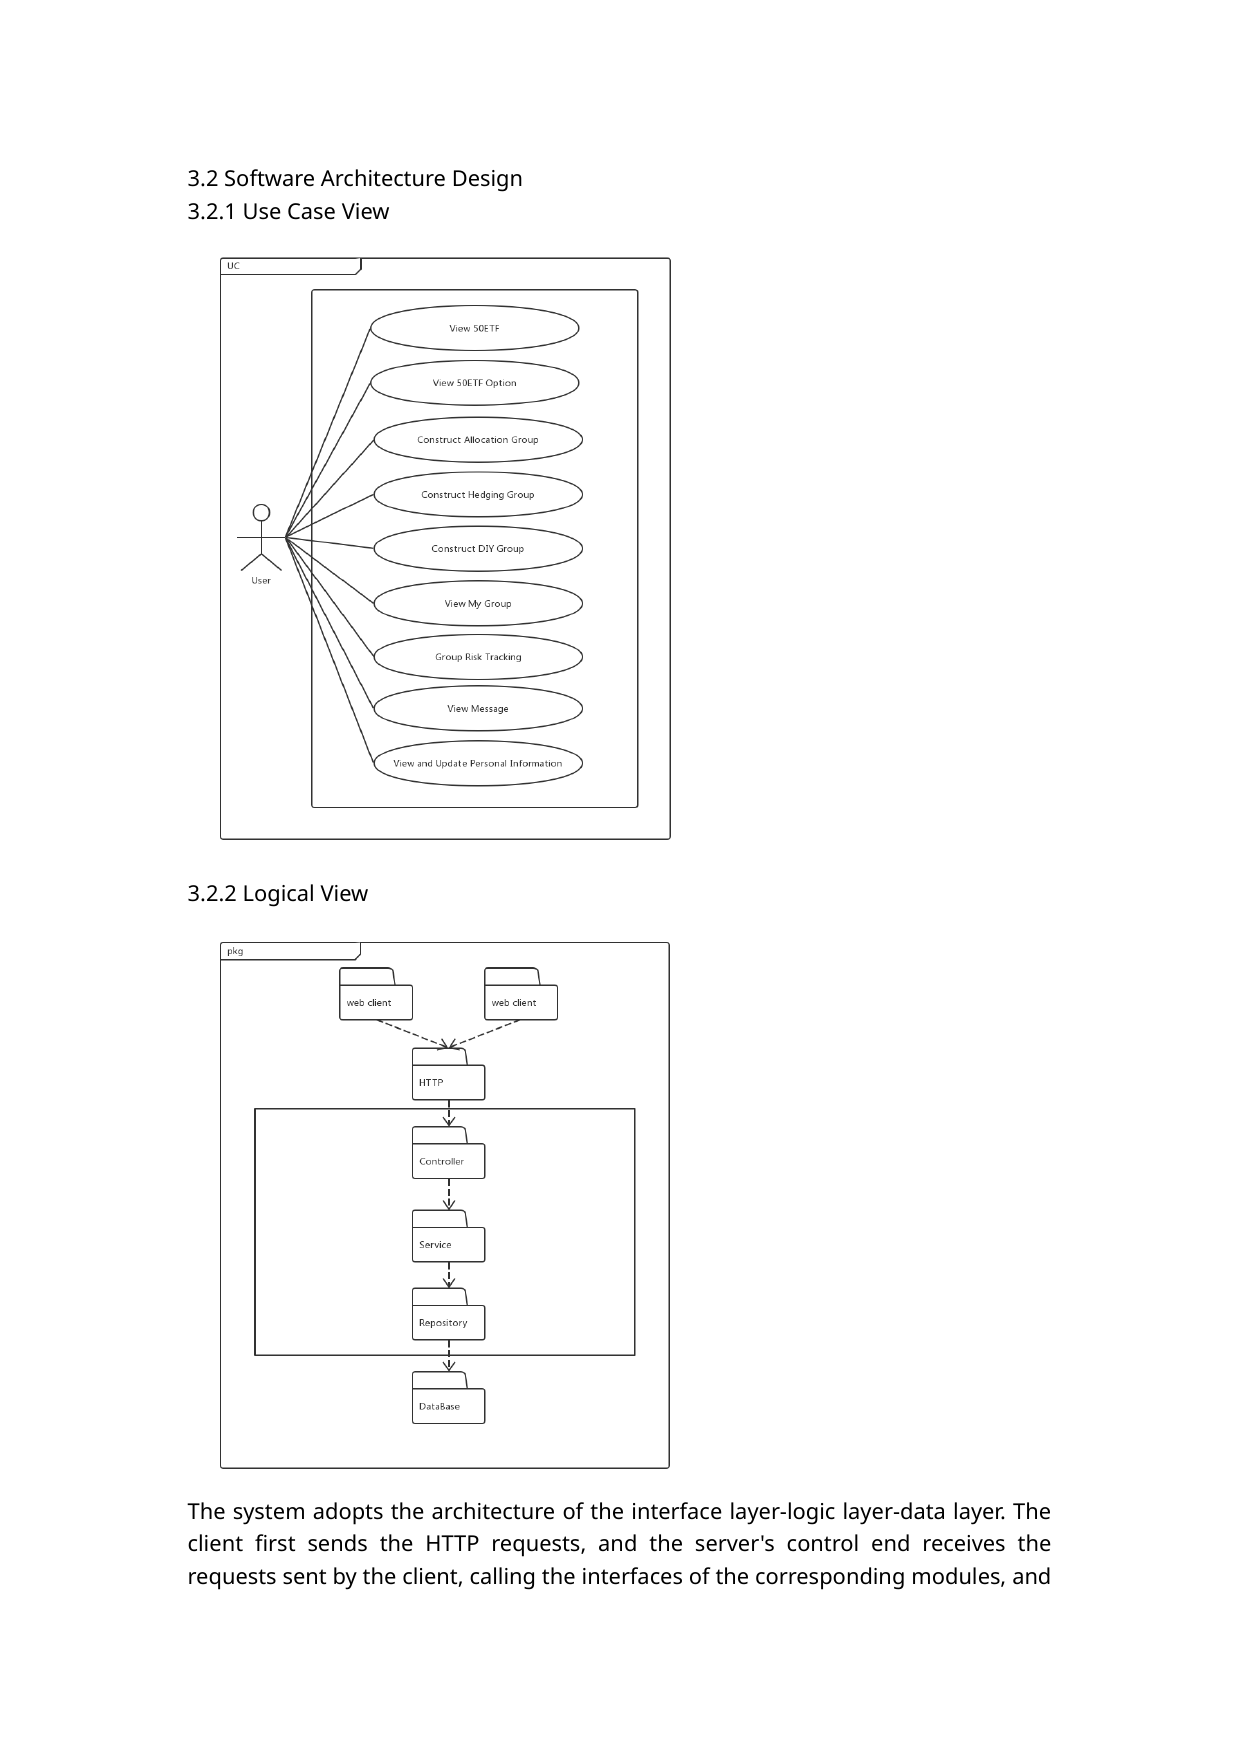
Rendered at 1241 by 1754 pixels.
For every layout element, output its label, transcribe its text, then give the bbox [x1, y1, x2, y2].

picture [187, 909, 690, 1490]
text 3.2.2 Logical View [187, 877, 1053, 909]
text 3.2 Software Architecture Design [187, 162, 1053, 194]
picture [187, 227, 692, 860]
text 3.2.1 Use Case View [187, 194, 1053, 227]
